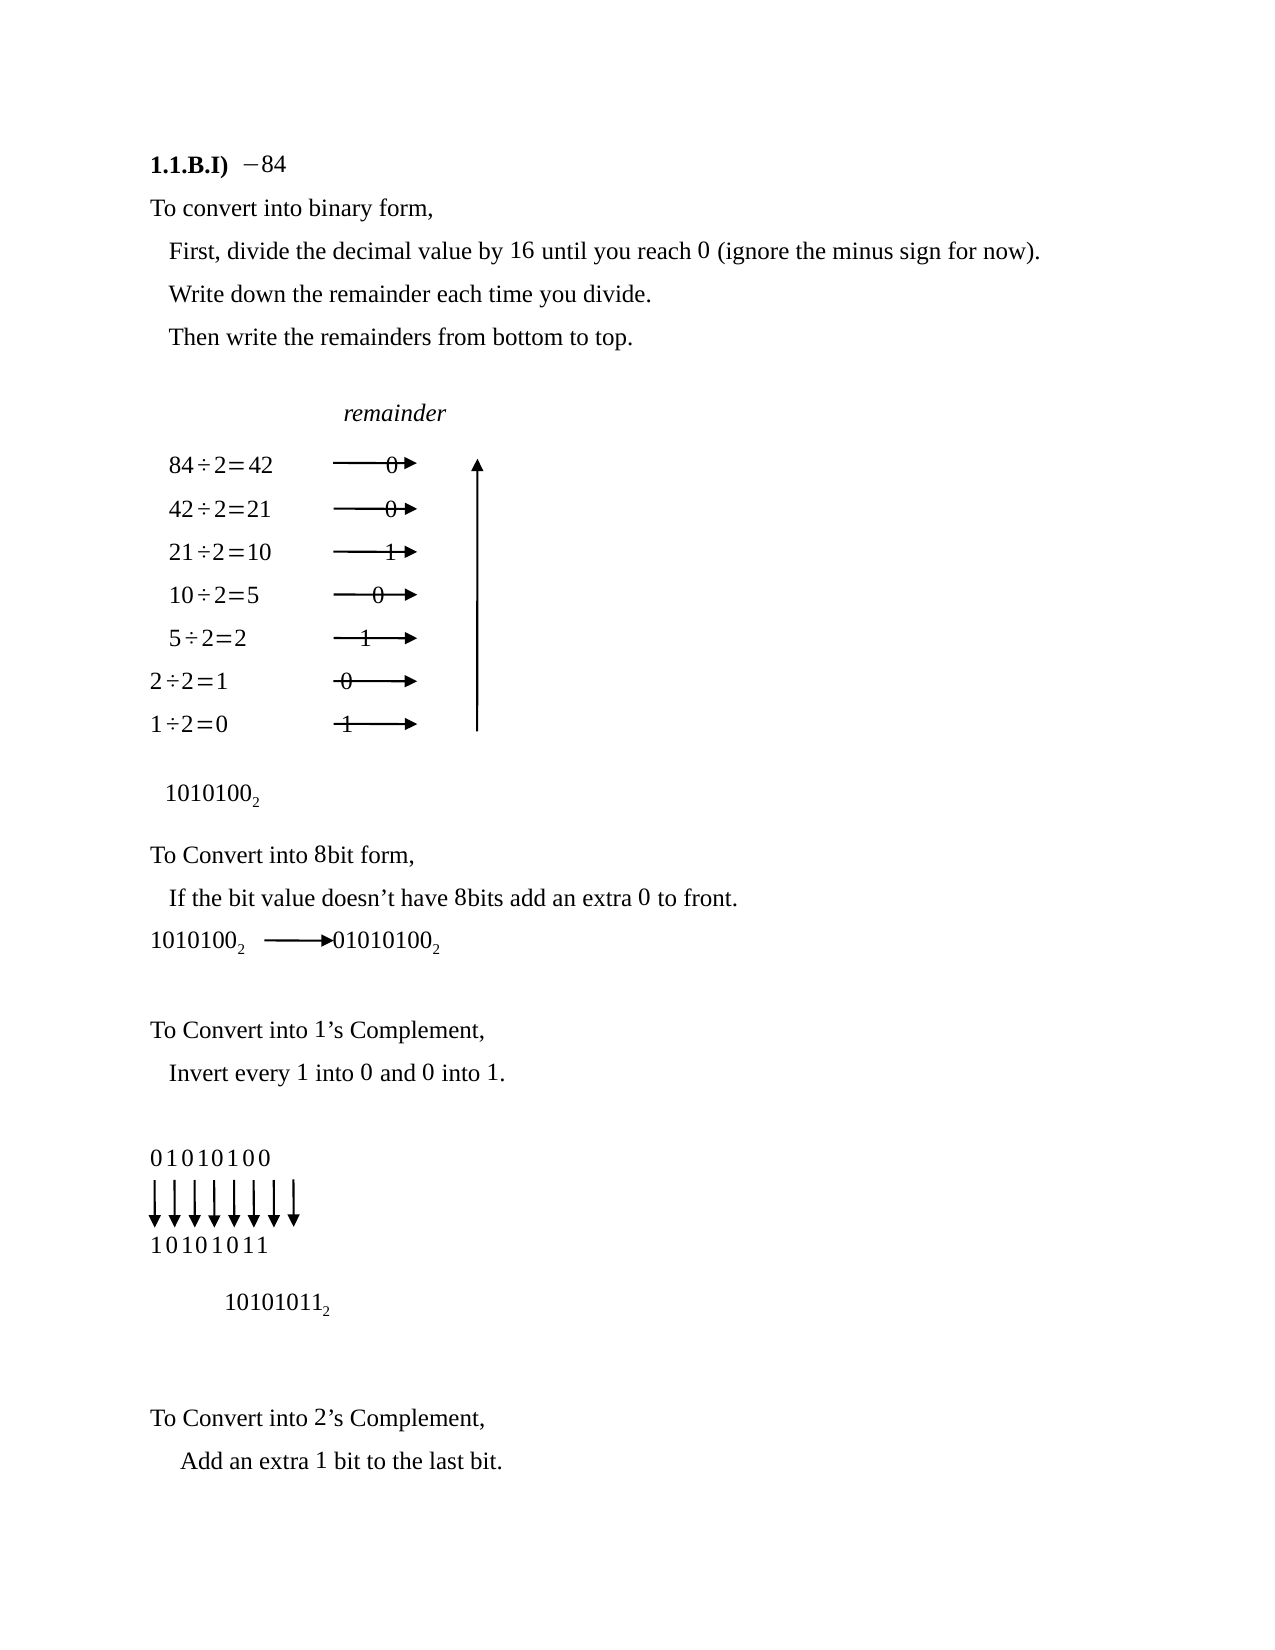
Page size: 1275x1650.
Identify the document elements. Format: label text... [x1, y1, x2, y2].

text To Convert into ’s Complement, [150, 1403, 1125, 1432]
text To Convert into bit form, [150, 840, 1125, 869]
text If the bit value doesn’t have bits add an extra to front. [150, 883, 1125, 912]
text Then write the remainders from bottom to top. [150, 322, 1125, 351]
text First, divide the decimal value by until you reach (ignore the minus sign for now). [150, 236, 1125, 265]
text Write down the remainder each time you divide. [150, 279, 1125, 308]
text Add an extra bit to the last bit. [150, 1446, 1125, 1475]
text 1.1.B.I) [150, 150, 1125, 179]
text To convert into binary form, [150, 193, 1125, 222]
text To Convert into ’s Complement, [150, 1015, 1125, 1044]
text Invert every into and into . [150, 1058, 1125, 1087]
